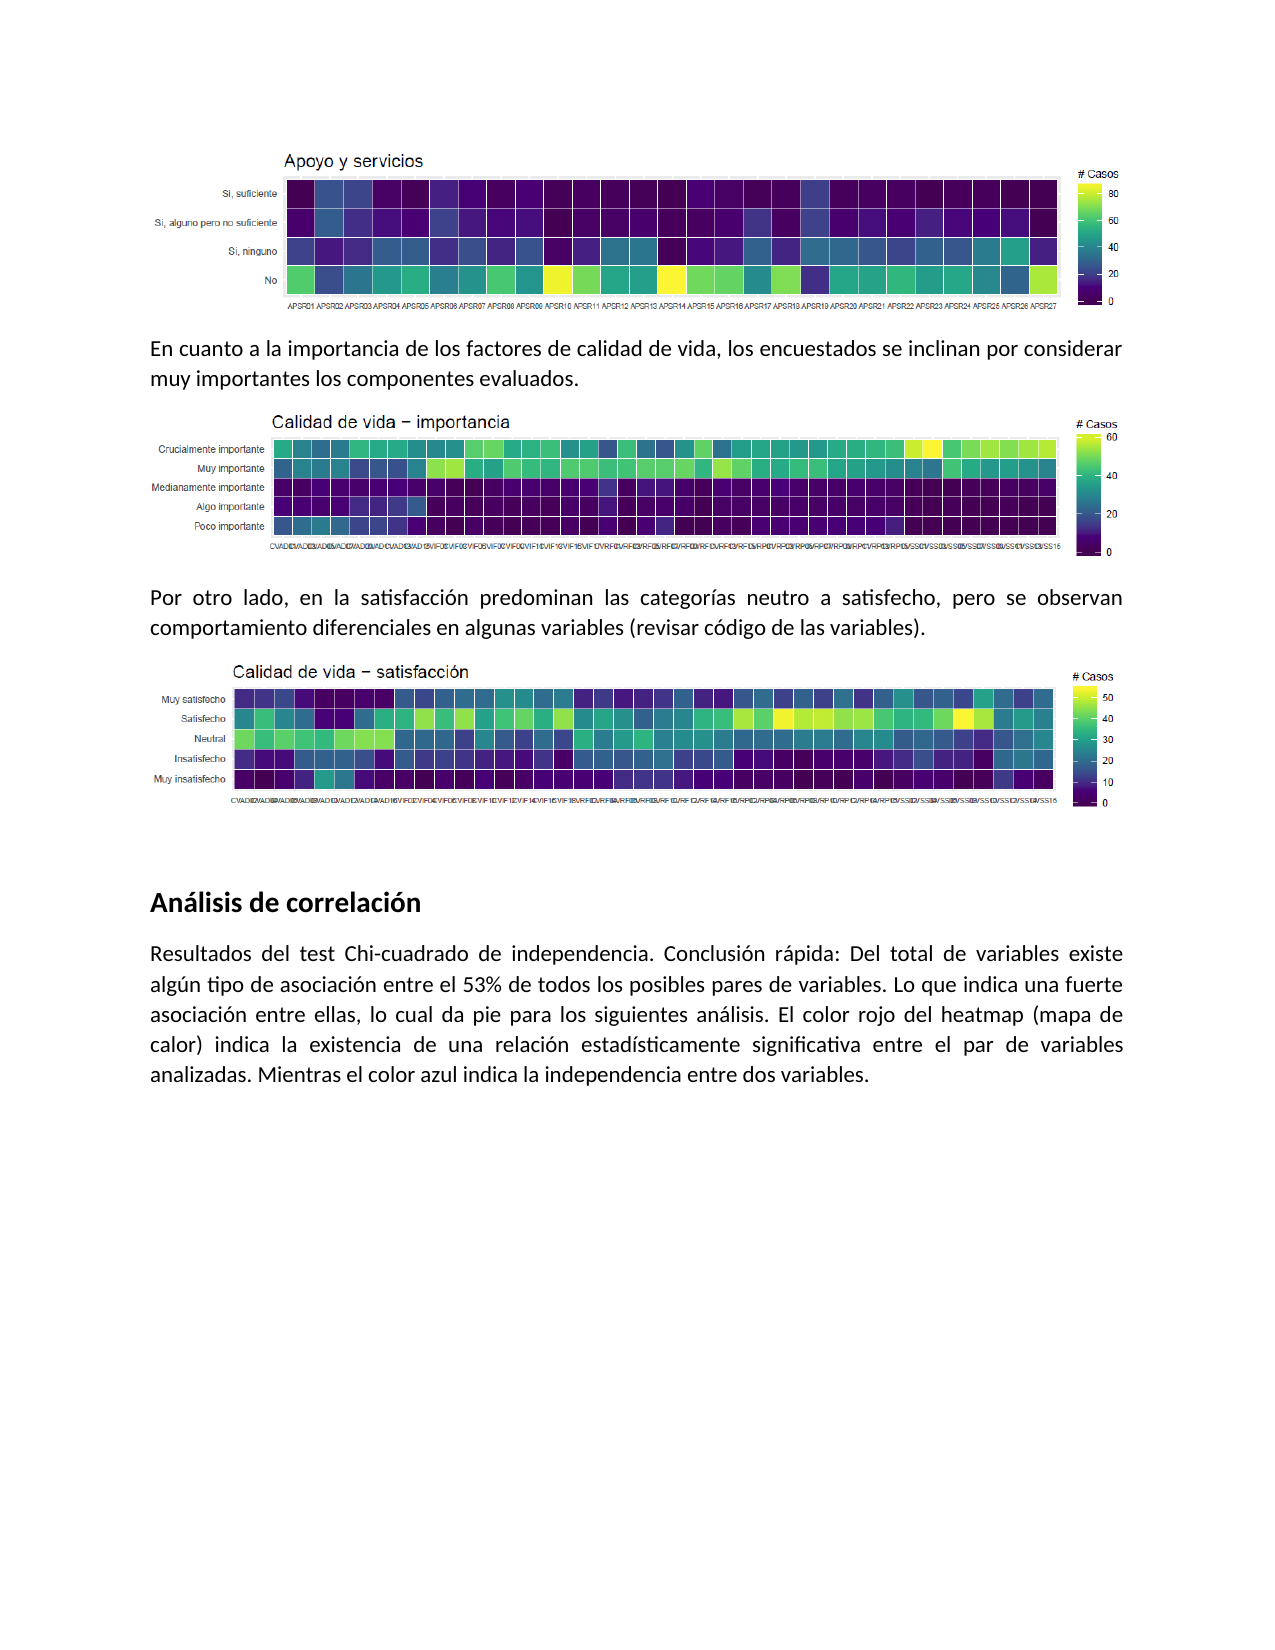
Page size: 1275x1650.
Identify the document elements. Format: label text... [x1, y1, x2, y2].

text Resultados del test Chi-cuadrado de independencia. Conclusión rápida: Del total de variables existe algún tipo de asociación entre el 53% de todos los posibles pares de variables. Lo que indica una fuerte asociación entre ellas, lo cual da pie para los siguientes análisis. El color rojo del heatmap (mapa de calor) indica la existencia de una relación estadísticamente significativa entre el par de variables analizadas. Mientras el color azul indica la independencia entre dos variables. [150, 939, 1125, 1088]
picture [150, 660, 1125, 819]
text Análisis de correlación [150, 884, 1125, 920]
text En cuanto a la importancia de los factores de calidad de vida, los encuestados se inclinan por considerar muy importantes los componentes evaluados. [150, 334, 1125, 392]
picture [150, 150, 1125, 315]
picture [150, 410, 1125, 565]
text Por otro lado, en la satisfacción predominan las categorías neutro a satisfecho, pero se observan comportamiento diferenciales en algunas variables (revisar código de las variables). [150, 583, 1125, 642]
